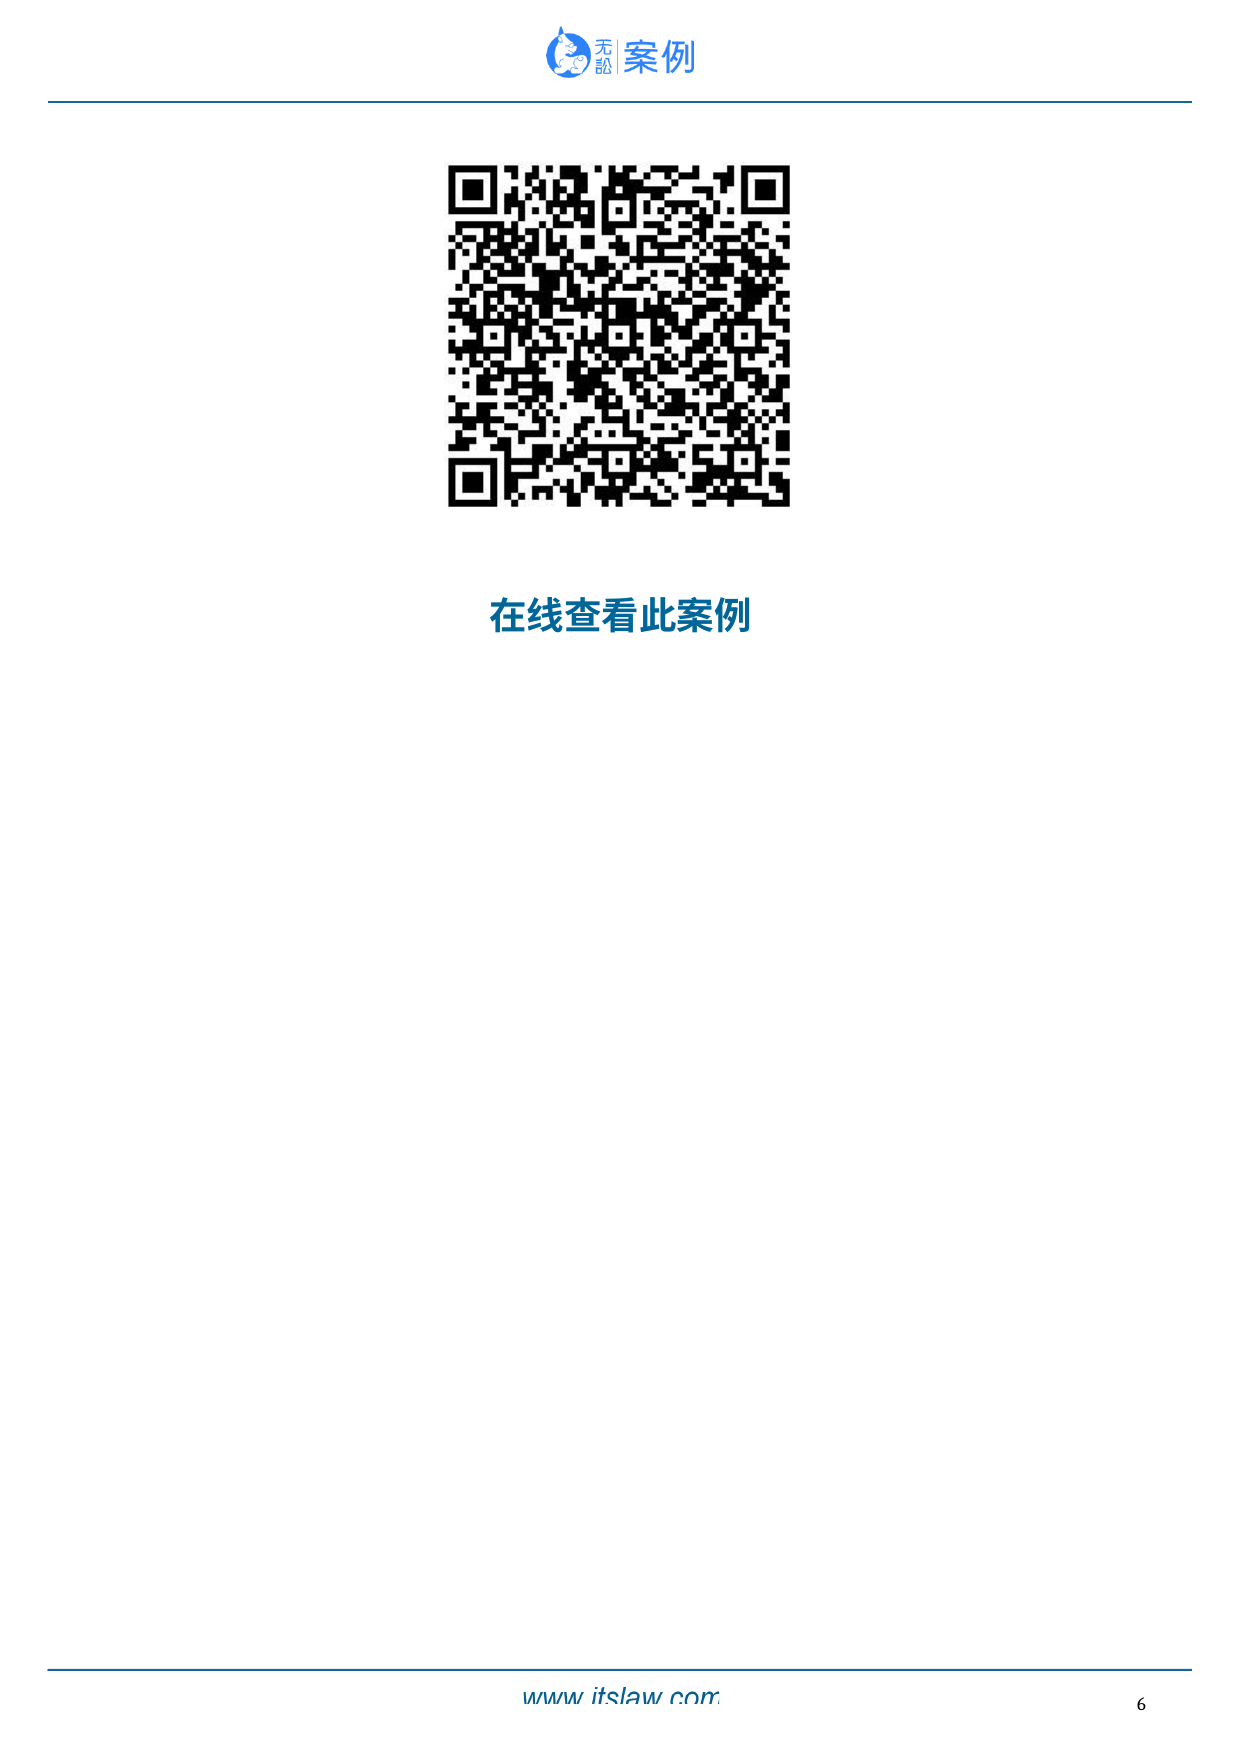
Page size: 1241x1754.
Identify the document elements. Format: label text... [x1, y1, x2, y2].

picture [546, 26, 694, 78]
picture [523, 1687, 720, 1704]
text 在线查看此案例 [94, 569, 1146, 657]
picture [411, 128, 829, 546]
